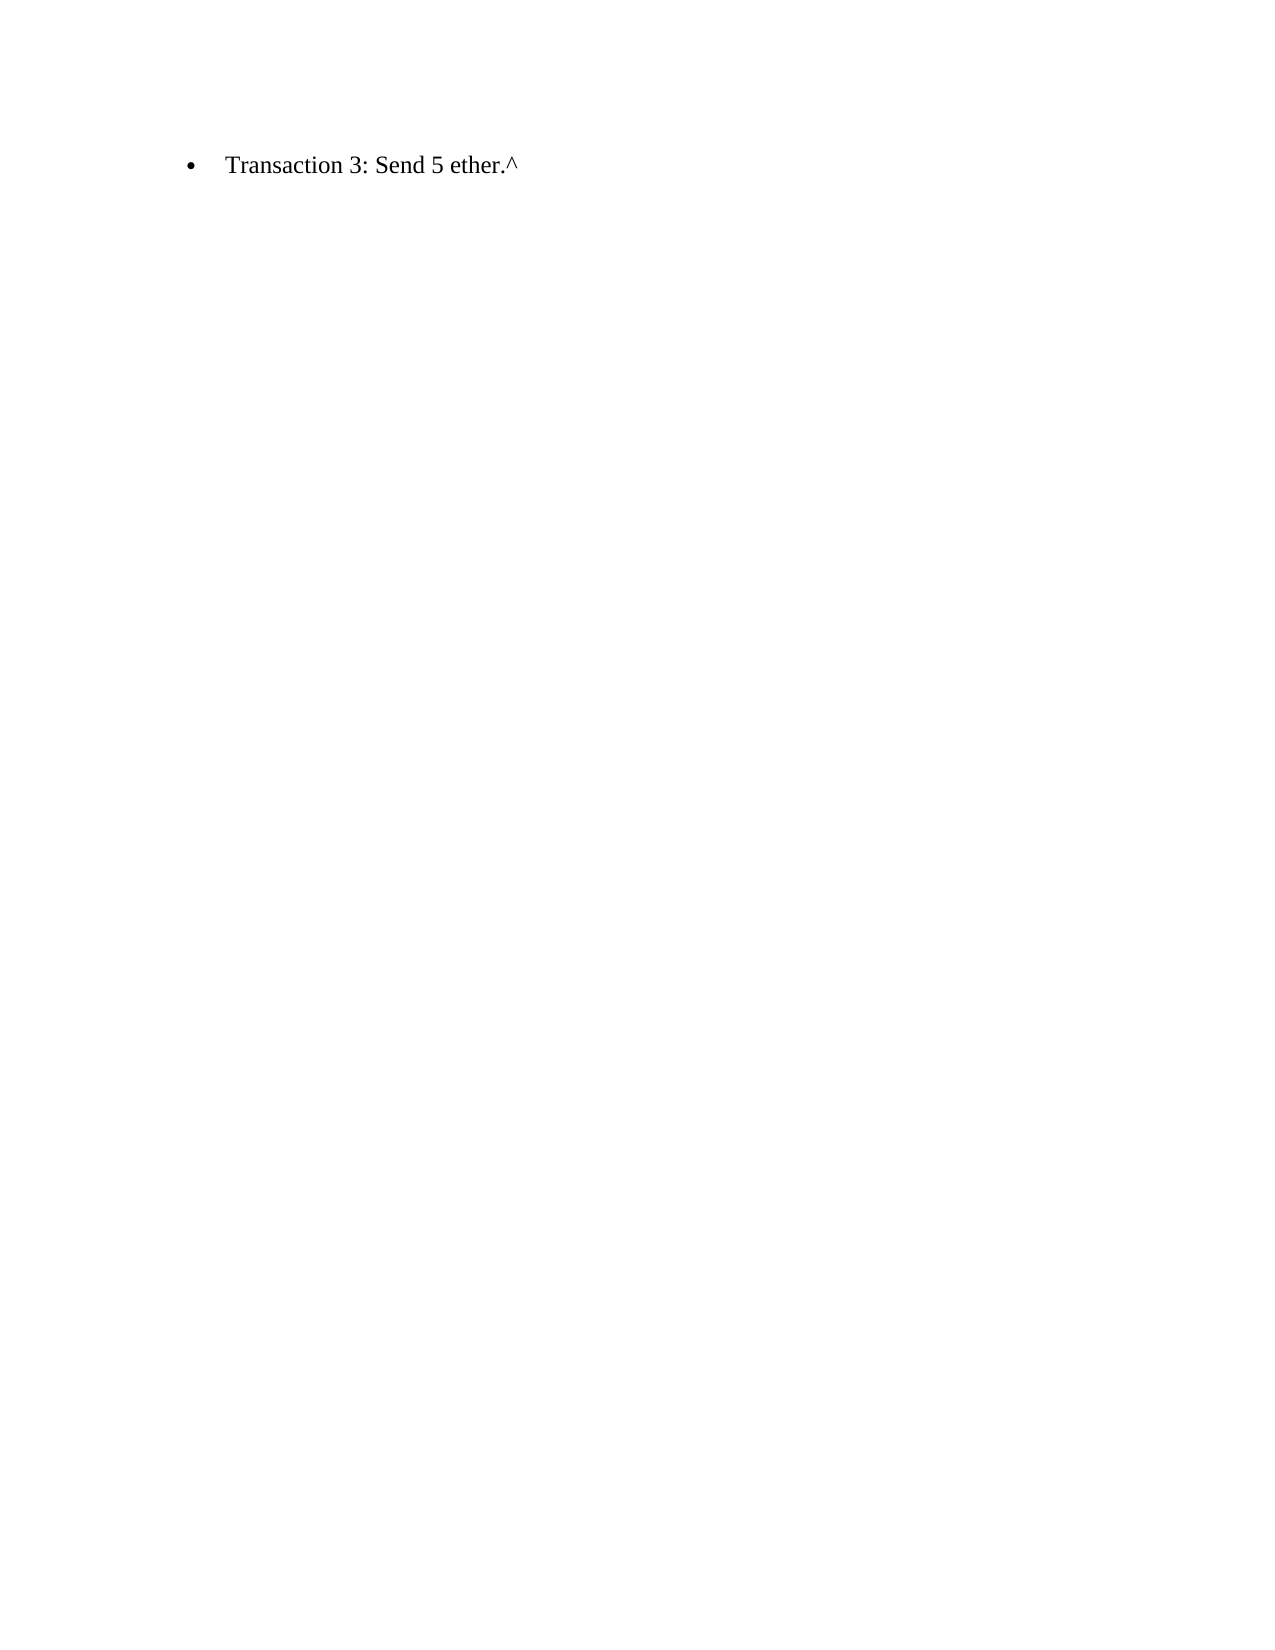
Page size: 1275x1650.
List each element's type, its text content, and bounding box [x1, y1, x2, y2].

list Transaction 3: Send 5 ether.^ [187, 150, 1125, 179]
